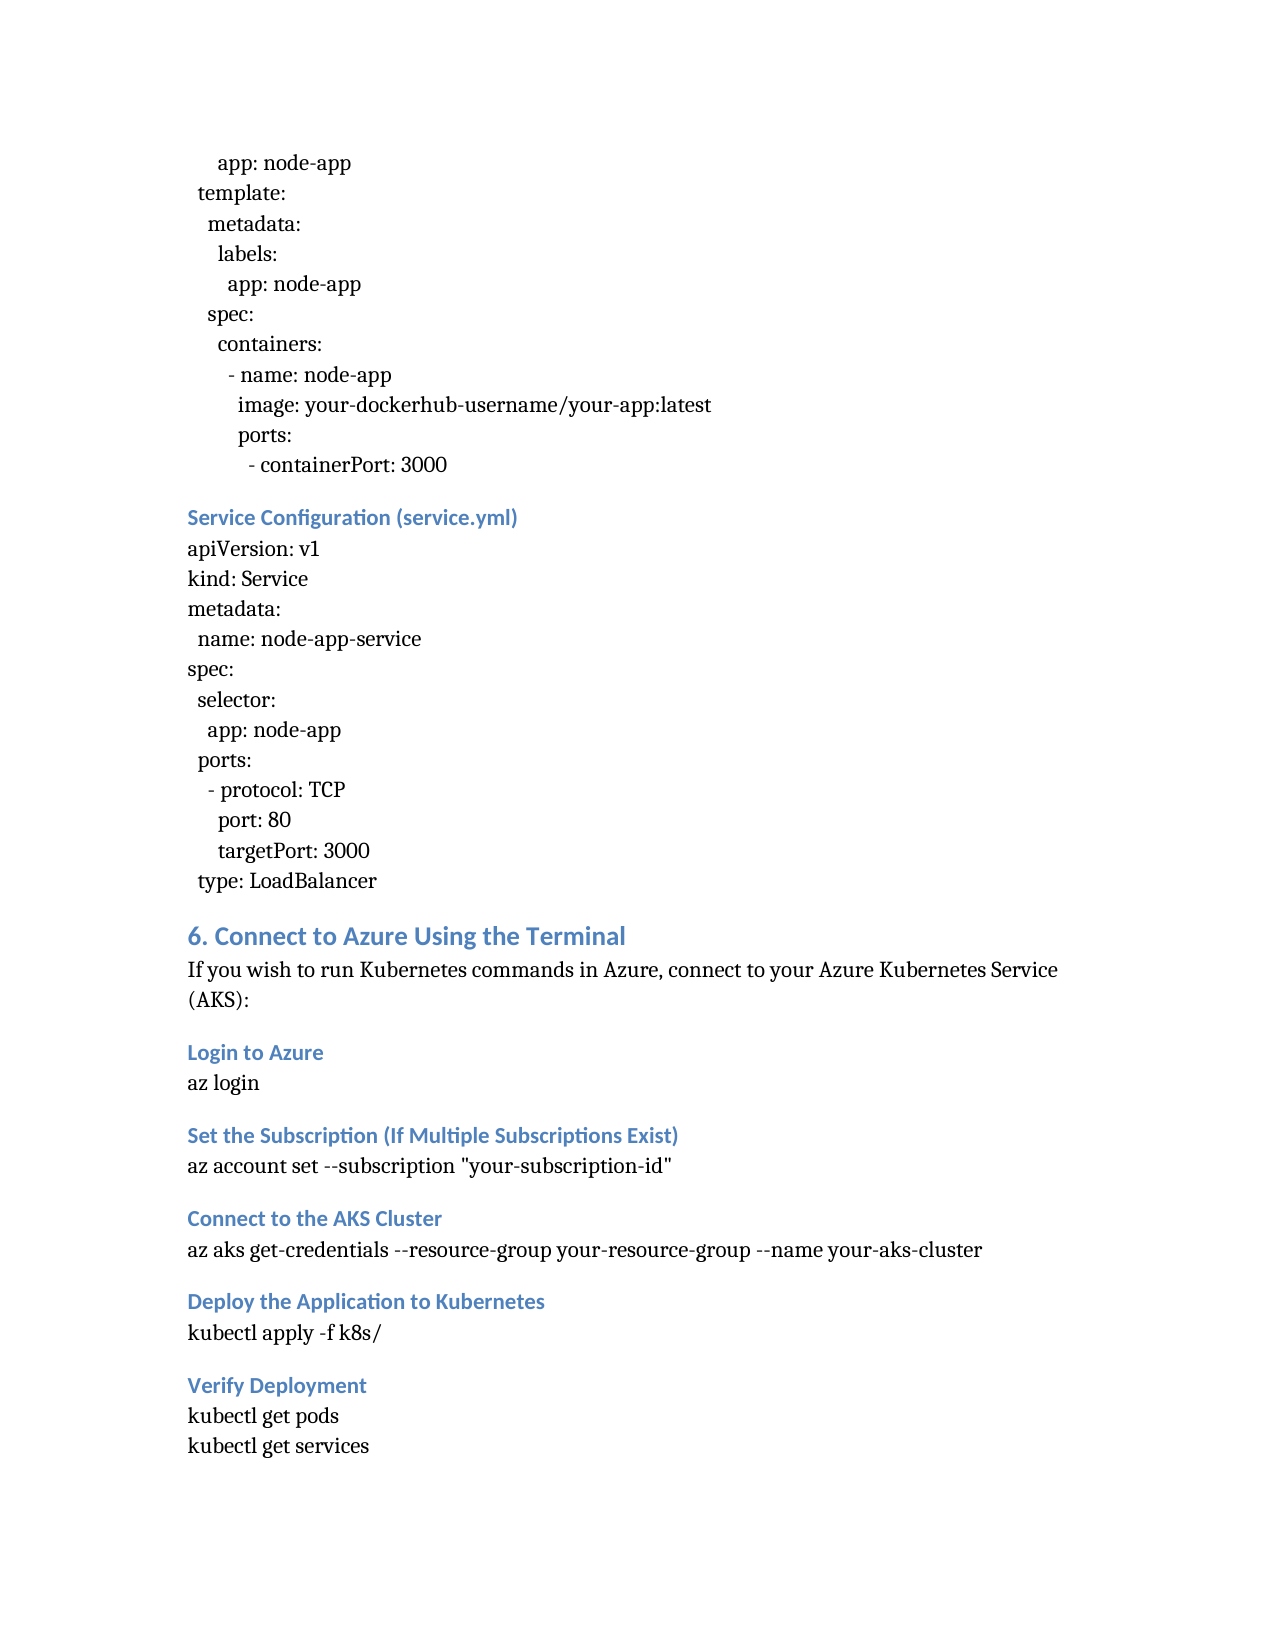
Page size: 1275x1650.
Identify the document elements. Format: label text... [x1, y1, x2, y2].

text az login [187, 1070, 1087, 1096]
text kubectl apply -f k8s/ [187, 1320, 1087, 1346]
text az aks get-credentials --resource-group your-resource-group --name your-aks-cluster [187, 1236, 1087, 1263]
subtitle 6. Connect to Azure Using the Terminal [187, 919, 1087, 952]
text kubectl get pods kubectl get services [187, 1403, 1087, 1459]
text az account set --subscription "your-subscription-id" [187, 1153, 1087, 1179]
text If you wish to run Kubernetes commands in Azure, connect to your Azure Kubernetes Service (AKS): [187, 957, 1087, 1013]
subtitle Connect to the AKS Cluster [187, 1204, 1087, 1232]
subtitle Login to Azure [187, 1038, 1087, 1066]
subtitle Service Configuration (service.yml) [187, 503, 1087, 531]
subtitle Deploy the Application to Kubernetes [187, 1287, 1087, 1316]
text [187, 150, 1087, 478]
subtitle Set the Subscription (If Multiple Subscriptions Exist) [187, 1121, 1087, 1149]
text apiVersion: v1 kind: Service metadata: name: node-app-service spec: selector: app: node-app ports: - protocol: TCP port: 80 targetPort: 3000 type: LoadBalancer [187, 535, 1087, 894]
subtitle Verify Deployment [187, 1371, 1087, 1399]
